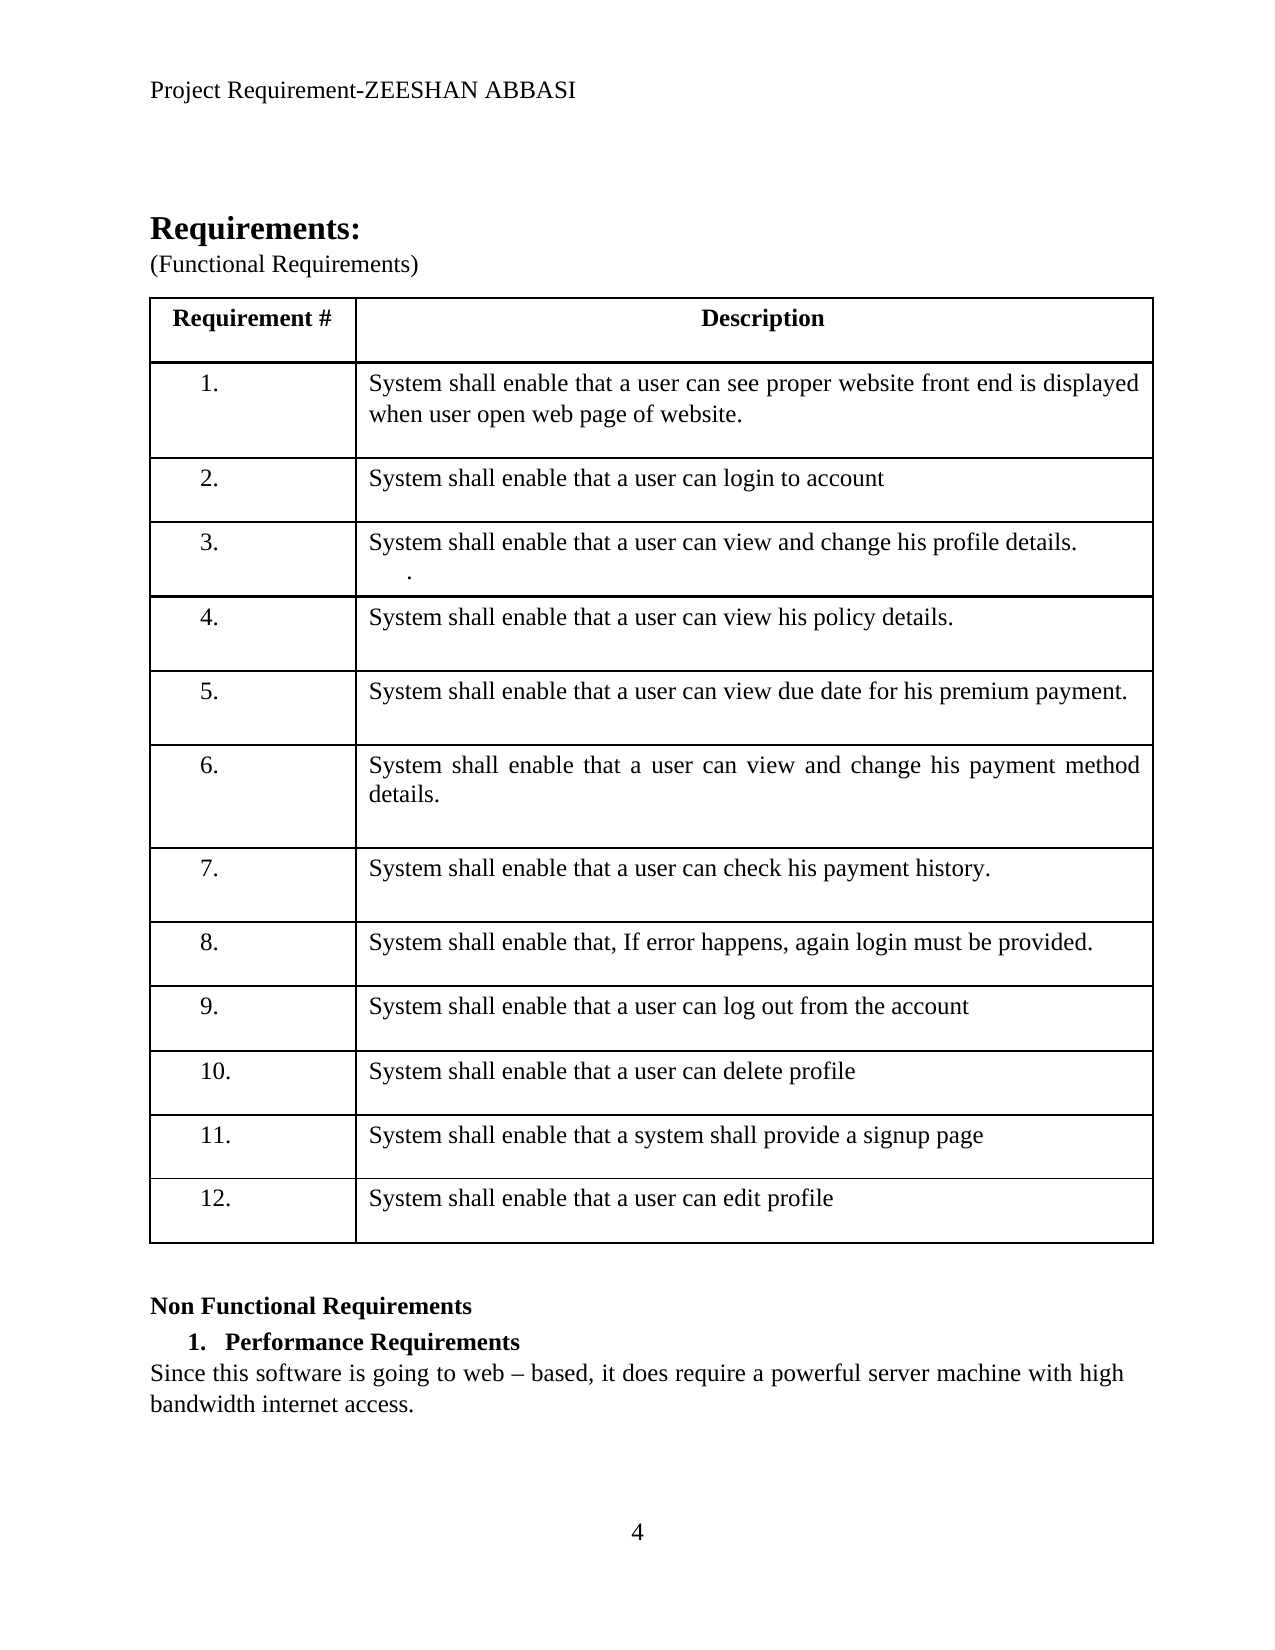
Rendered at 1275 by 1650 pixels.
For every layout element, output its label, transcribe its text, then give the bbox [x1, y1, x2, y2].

table_cell [151, 598, 355, 669]
table_cell System shall enable that a user can login to account [357, 459, 1152, 521]
table_cell System shall enable that a user can delete profile [357, 1052, 1152, 1114]
table_header Description [357, 299, 1152, 361]
table_cell System shall enable that a user can edit profile [357, 1179, 1152, 1242]
table_cell [151, 1052, 355, 1114]
table_cell System shall enable that a user can view due date for his premium payment. [357, 672, 1152, 744]
table_cell [151, 923, 355, 985]
table_cell [151, 672, 355, 744]
table_cell System shall enable that a user can log out from the account [357, 987, 1152, 1049]
table_cell System shall enable that a user can view and change his profile details. . [357, 523, 1152, 595]
table_cell [151, 1116, 355, 1178]
text (Functional Requirements) [150, 249, 1125, 278]
table_cell [151, 746, 355, 847]
subtitle Requirements: [150, 208, 1125, 246]
table_cell System shall enable that a user can see proper website front end is displayed when user open web page of website. [357, 364, 1152, 457]
subtitle Performance Requirements [187, 1327, 1125, 1355]
table_cell [151, 523, 355, 595]
table_cell System shall enable that, If error happens, again login must be provided. [357, 923, 1152, 985]
table_cell [151, 1179, 355, 1242]
table_cell System shall enable that a user can view and change his payment method details. [357, 746, 1152, 847]
table_cell System shall enable that a system shall provide a signup page [357, 1116, 1152, 1178]
table_cell System shall enable that a user can check his payment history. [357, 849, 1152, 921]
subtitle Non Functional Requirements [150, 1291, 1125, 1320]
table_cell [151, 849, 355, 921]
table_cell [151, 459, 355, 521]
table_header Requirement # [151, 299, 355, 361]
table_cell [151, 987, 355, 1049]
text Since this software is going to web – based, it does require a powerful server machine with high bandwidth internet access. [150, 1358, 1125, 1417]
table_cell [151, 364, 355, 457]
table_cell System shall enable that a user can view his policy details. [357, 598, 1152, 669]
